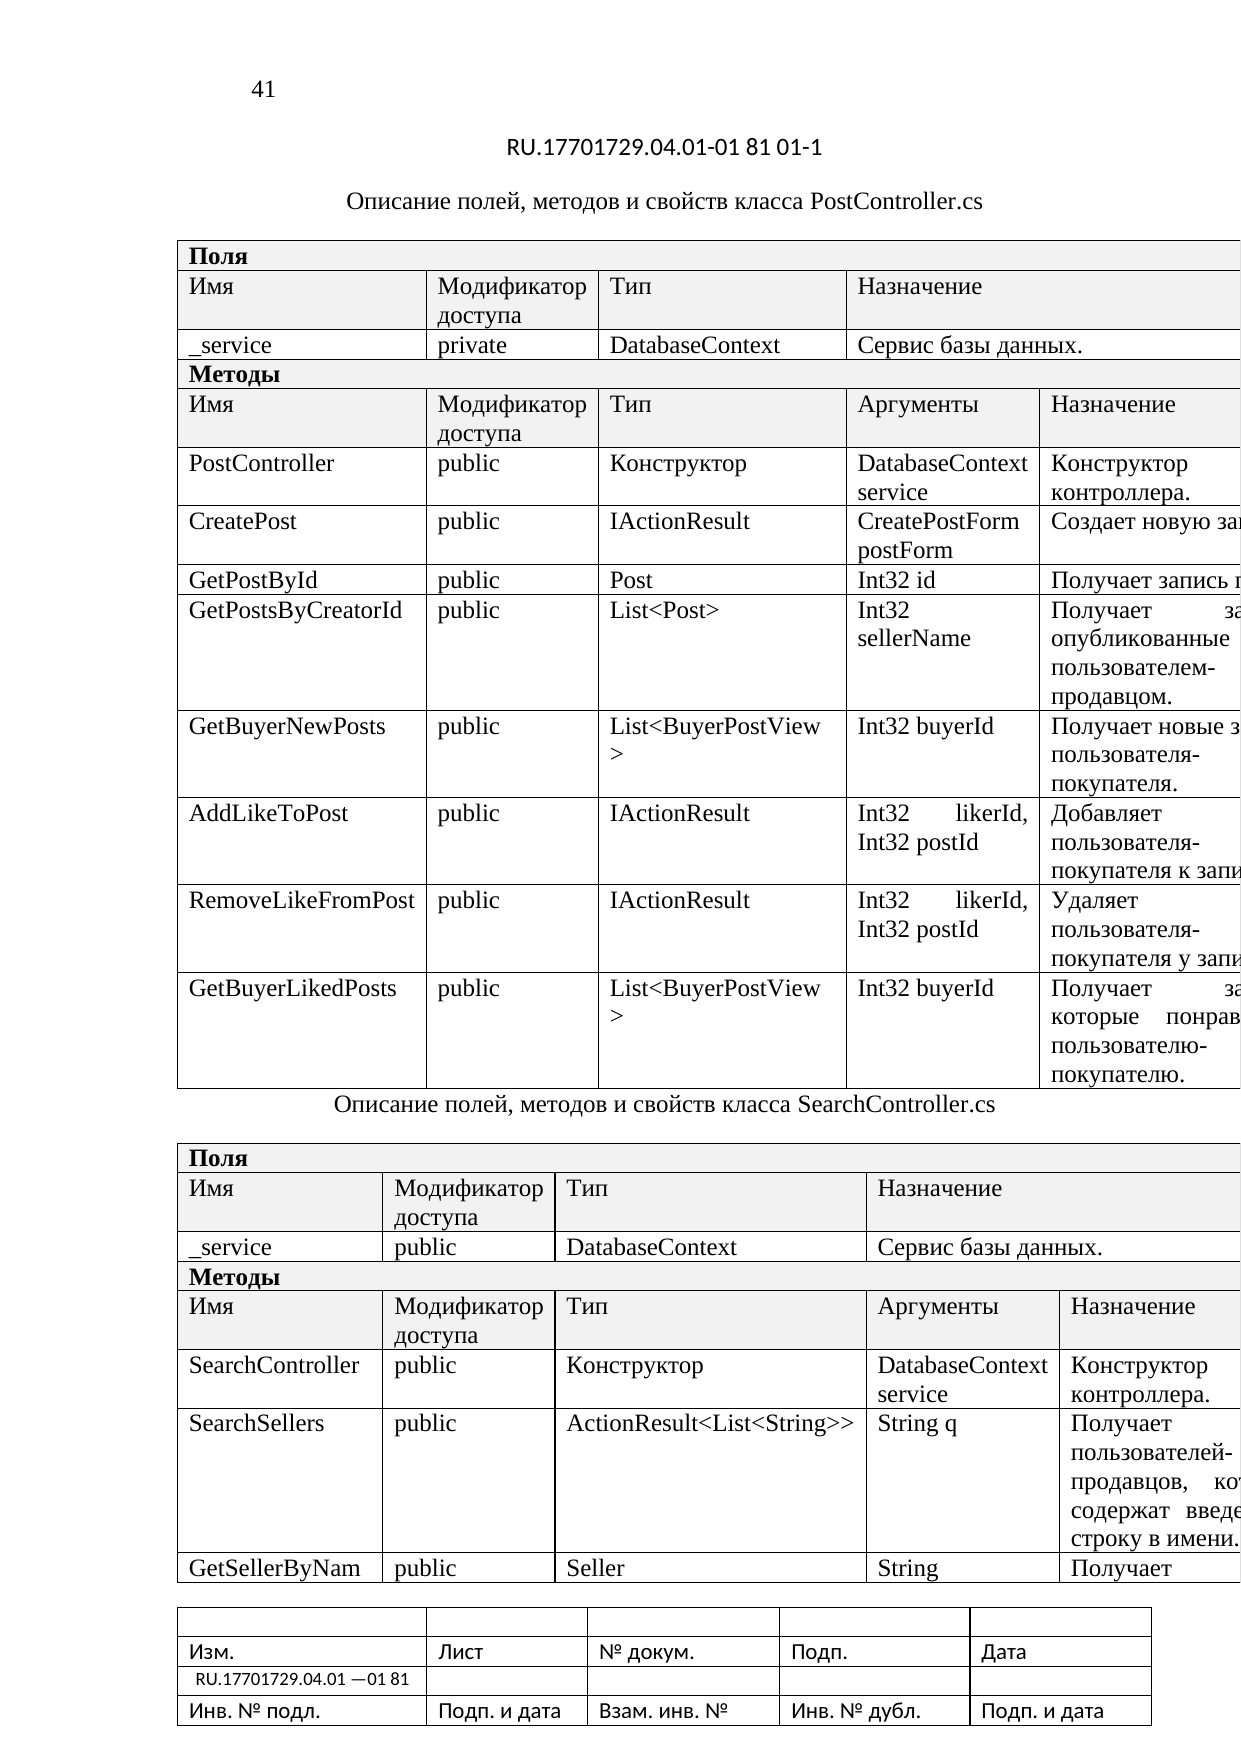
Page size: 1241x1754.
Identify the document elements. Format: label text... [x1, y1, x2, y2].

table_cell Сервис базы данных. [847, 330, 1240, 358]
table_cell Методы [178, 360, 1240, 388]
table_cell PostController [178, 448, 426, 505]
table_cell public [427, 595, 598, 710]
table_cell Тип [599, 389, 846, 447]
table_cell Конструктор контроллера. [1040, 448, 1240, 505]
table_cell DatabaseContext service [867, 1350, 1059, 1407]
table_cell List<Post> [599, 595, 846, 710]
table_cell public [383, 1409, 554, 1552]
table_cell GetPostsByCreatorId [178, 595, 426, 710]
table_cell Аргументы [867, 1291, 1059, 1349]
table_cell Назначение [847, 271, 1240, 329]
table_cell Назначение [1060, 1291, 1240, 1349]
table_cell public [383, 1350, 554, 1407]
table_cell _service [178, 330, 426, 358]
table_cell SearchController [178, 1350, 382, 1407]
table_cell List<BuyerPostView> [599, 711, 846, 797]
table_cell DatabaseContext [599, 330, 846, 358]
table_cell Модификатор доступа [383, 1291, 554, 1349]
table_cell Post [599, 565, 846, 594]
table_cell Аргументы [847, 389, 1039, 447]
table_cell Назначение [1040, 389, 1240, 447]
table_cell List<BuyerPostView> [599, 973, 846, 1088]
table_cell private [427, 330, 598, 358]
table_cell Конструктор [556, 1350, 866, 1407]
table_cell String sellerName [867, 1553, 1059, 1582]
table_cell Удаляет лайк пользователя-покупателя у записи. [1040, 885, 1240, 972]
table_cell IActionResult [599, 885, 846, 972]
table_cell public [427, 711, 598, 797]
table_cell Int32 id [847, 565, 1039, 594]
table_cell Методы [178, 1262, 1240, 1290]
table_cell Тип [556, 1291, 866, 1349]
table_cell SearchSellers [178, 1409, 382, 1552]
table_cell Имя [178, 1173, 382, 1231]
table_cell Модификатор доступа [383, 1173, 554, 1231]
table_cell DatabaseContext service [847, 448, 1039, 505]
table_cell Int32 sellerName [847, 595, 1039, 710]
table_cell Получает новые записи пользователя-покупателя. [1040, 711, 1240, 797]
table_cell Конструктор контроллера. [1060, 1350, 1240, 1407]
table_cell public [427, 885, 598, 972]
table_cell public [427, 565, 598, 594]
table_cell DatabaseContext [556, 1232, 866, 1261]
table_cell Сервис базы данных. [867, 1232, 1240, 1261]
table_cell Получает записи, опубликованные пользователем-продавцом. [1040, 595, 1240, 710]
table_cell public [427, 973, 598, 1088]
table_cell IActionResult [599, 506, 846, 564]
table_cell Тип [556, 1173, 866, 1231]
table_cell AddLikeToPost [178, 798, 426, 884]
table_cell CreatePost [178, 506, 426, 564]
table_cell _service [178, 1232, 382, 1261]
table_cell public [383, 1232, 554, 1261]
table_cell Конструктор [599, 448, 846, 505]
table_cell Int32 buyerId [847, 973, 1039, 1088]
table_cell Добавляет лайк пользователя-покупателя к записи. [1040, 798, 1240, 884]
table_cell Int32 buyerId [847, 711, 1039, 797]
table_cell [1060, 1553, 1240, 1582]
table_header Поля [178, 241, 1240, 270]
table_cell ActionResult<List<String>> [556, 1409, 866, 1552]
table_cell public [427, 448, 598, 505]
table_cell GetPostById [178, 565, 426, 594]
table_cell Тип [599, 271, 846, 329]
table_cell GetBuyerNewPosts [178, 711, 426, 797]
table_cell Int32 likerId, Int32 postId [847, 798, 1039, 884]
table_cell Модификатор доступа [427, 389, 598, 447]
table_cell GetSellerByName [178, 1553, 382, 1582]
table_cell Получает запись по id. [1040, 565, 1240, 594]
table_cell Имя [178, 1291, 382, 1349]
table_cell Назначение [867, 1173, 1240, 1231]
table_cell Int32 likerId, Int32 postId [847, 885, 1039, 972]
table_cell Создает новую запись. [1040, 506, 1240, 564]
table_cell Получает записи, которые понравились пользователю-покупателю. [1040, 973, 1240, 1088]
table_cell Имя [178, 389, 426, 447]
table_cell RemoveLikeFromPost [178, 885, 426, 972]
table_cell String q [867, 1409, 1059, 1552]
table_cell public [427, 506, 598, 564]
text Описание полей, методов и свойств класса PostController.cs [177, 186, 1152, 215]
table_cell CreatePostForm postForm [847, 506, 1039, 564]
table_header Поля [178, 1144, 1240, 1172]
table_cell GetBuyerLikedPosts [178, 973, 426, 1088]
table_cell public [427, 798, 598, 884]
table_cell Seller [556, 1553, 866, 1582]
text Описание полей, методов и свойств класса SearchController.cs [177, 1089, 1152, 1117]
table_cell IActionResult [599, 798, 846, 884]
table_cell Имя [178, 271, 426, 329]
table_cell Получает пользователей-продавцов, которые содержат введенную строку в имени. [1060, 1409, 1240, 1552]
table_cell public [383, 1553, 554, 1582]
table_cell Модификатор доступа [427, 271, 598, 329]
